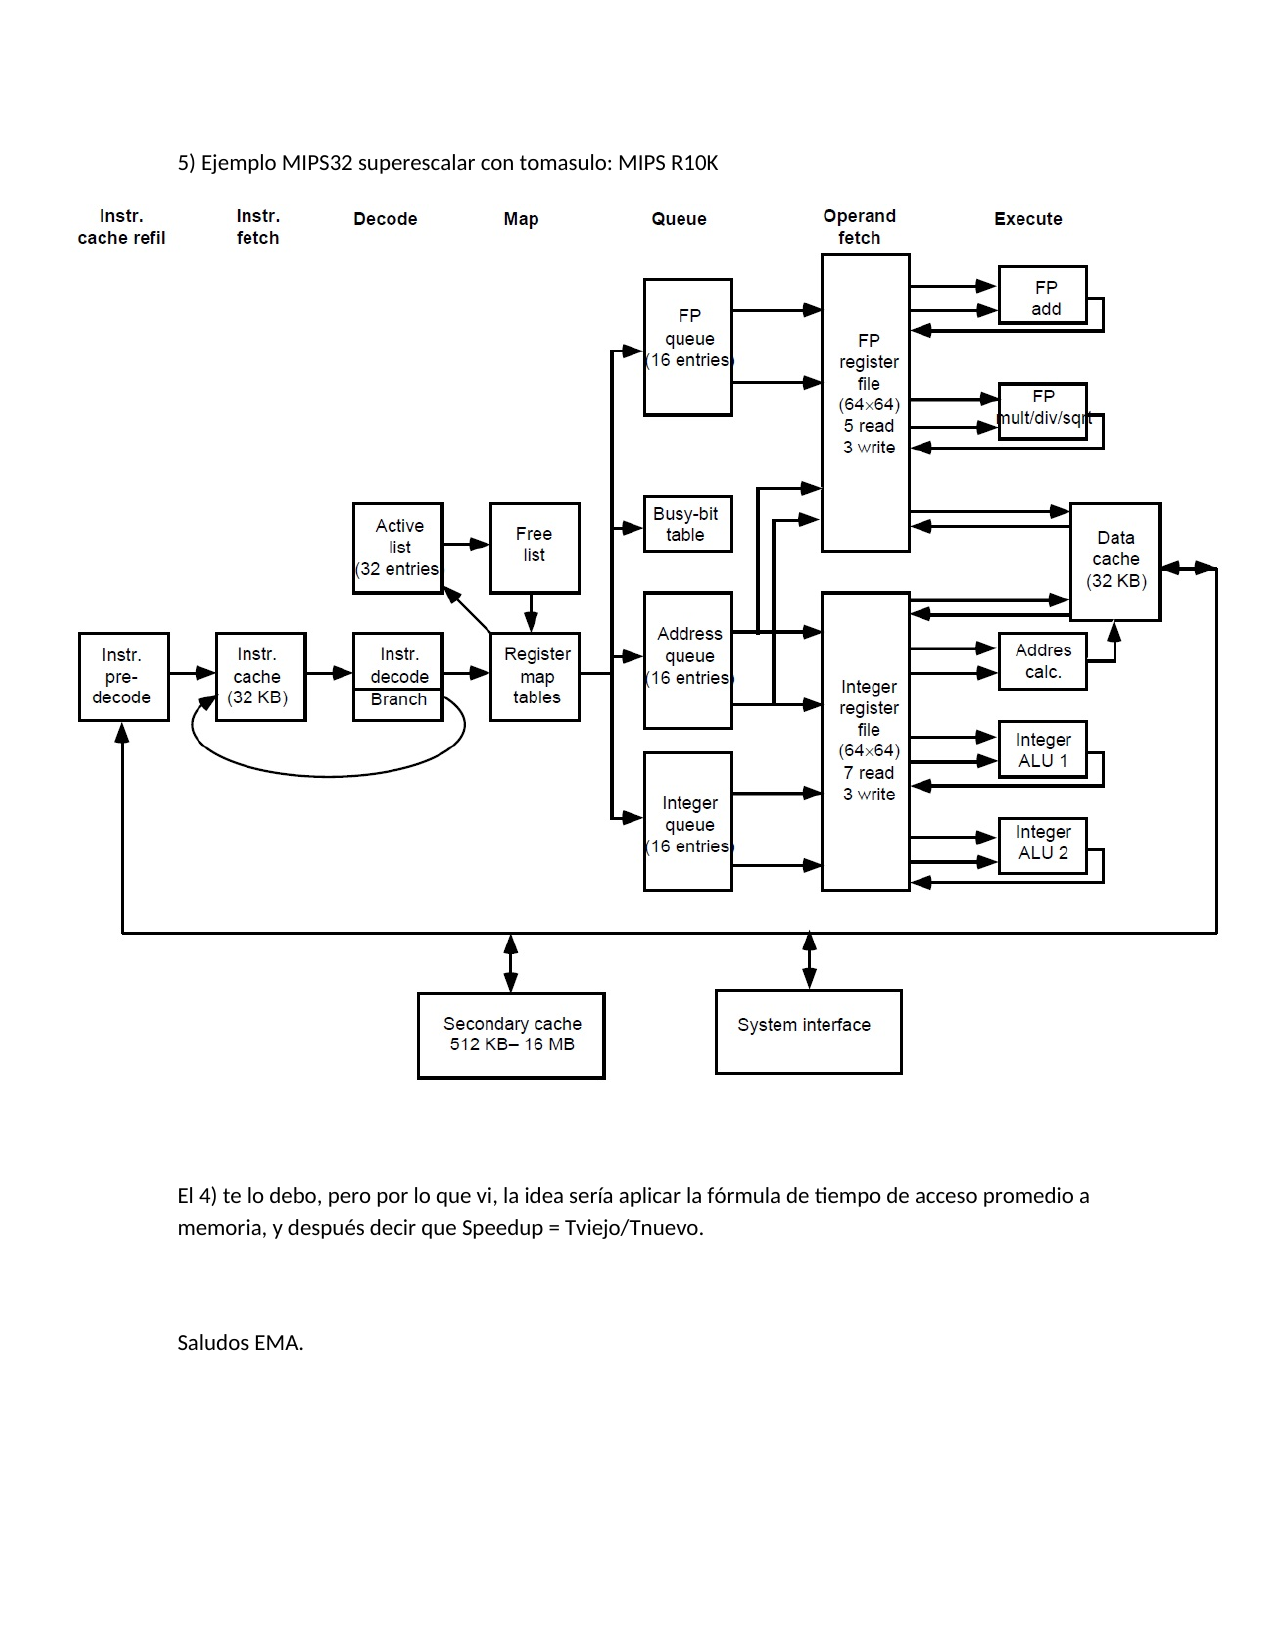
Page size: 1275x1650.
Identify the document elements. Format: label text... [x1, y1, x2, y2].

text 5) Ejemplo MIPS32 superescalar con tomasulo: MIPS R10K [177, 148, 1098, 176]
picture [54, 204, 1259, 1091]
text Saludos EMA. [177, 1328, 1098, 1356]
text El 4) te lo debo, pero por lo que vi, la idea sería aplicar la fórmula de tiempo de acceso promedio a memoria, y después decir que Speedup = Tviejo/Tnuevo. [177, 1181, 1098, 1241]
